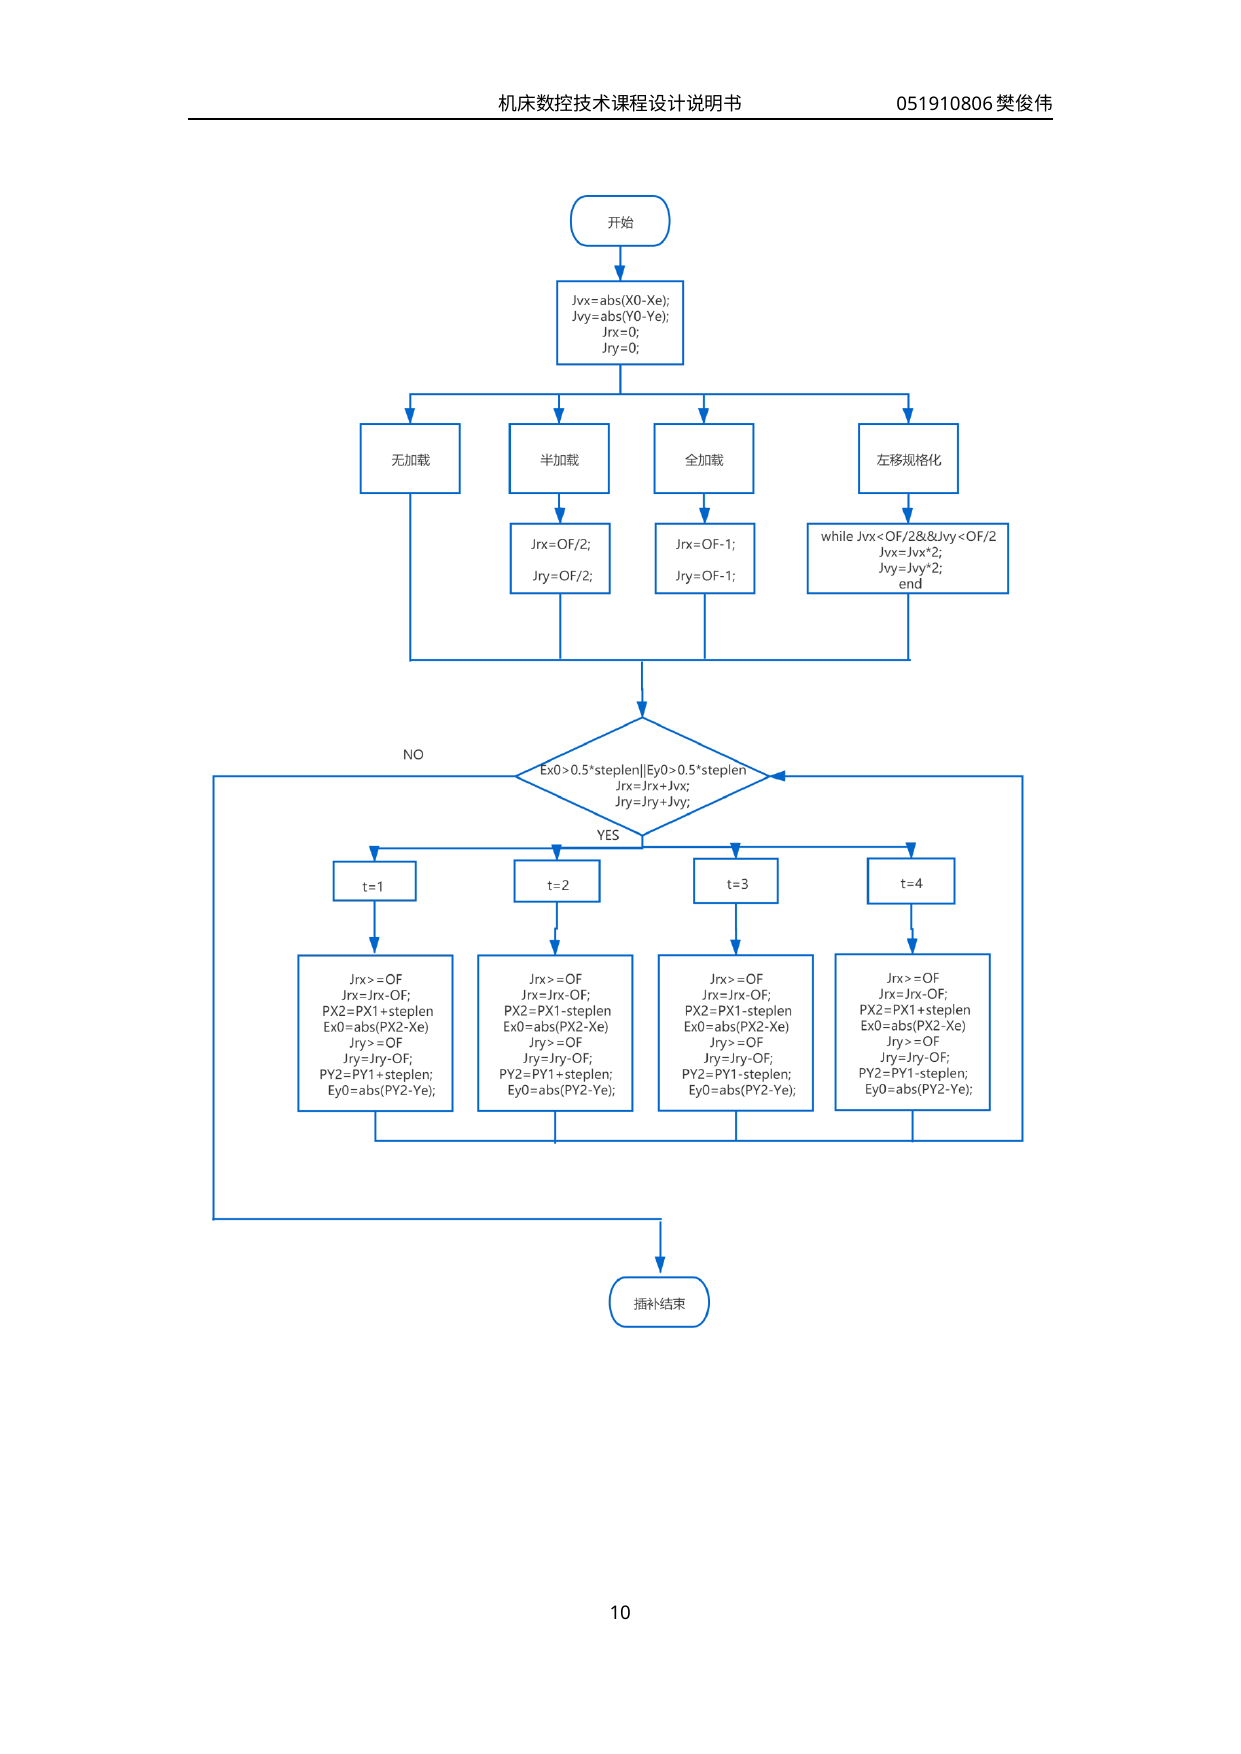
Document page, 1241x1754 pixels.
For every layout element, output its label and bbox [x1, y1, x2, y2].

picture [187, 171, 1047, 1351]
